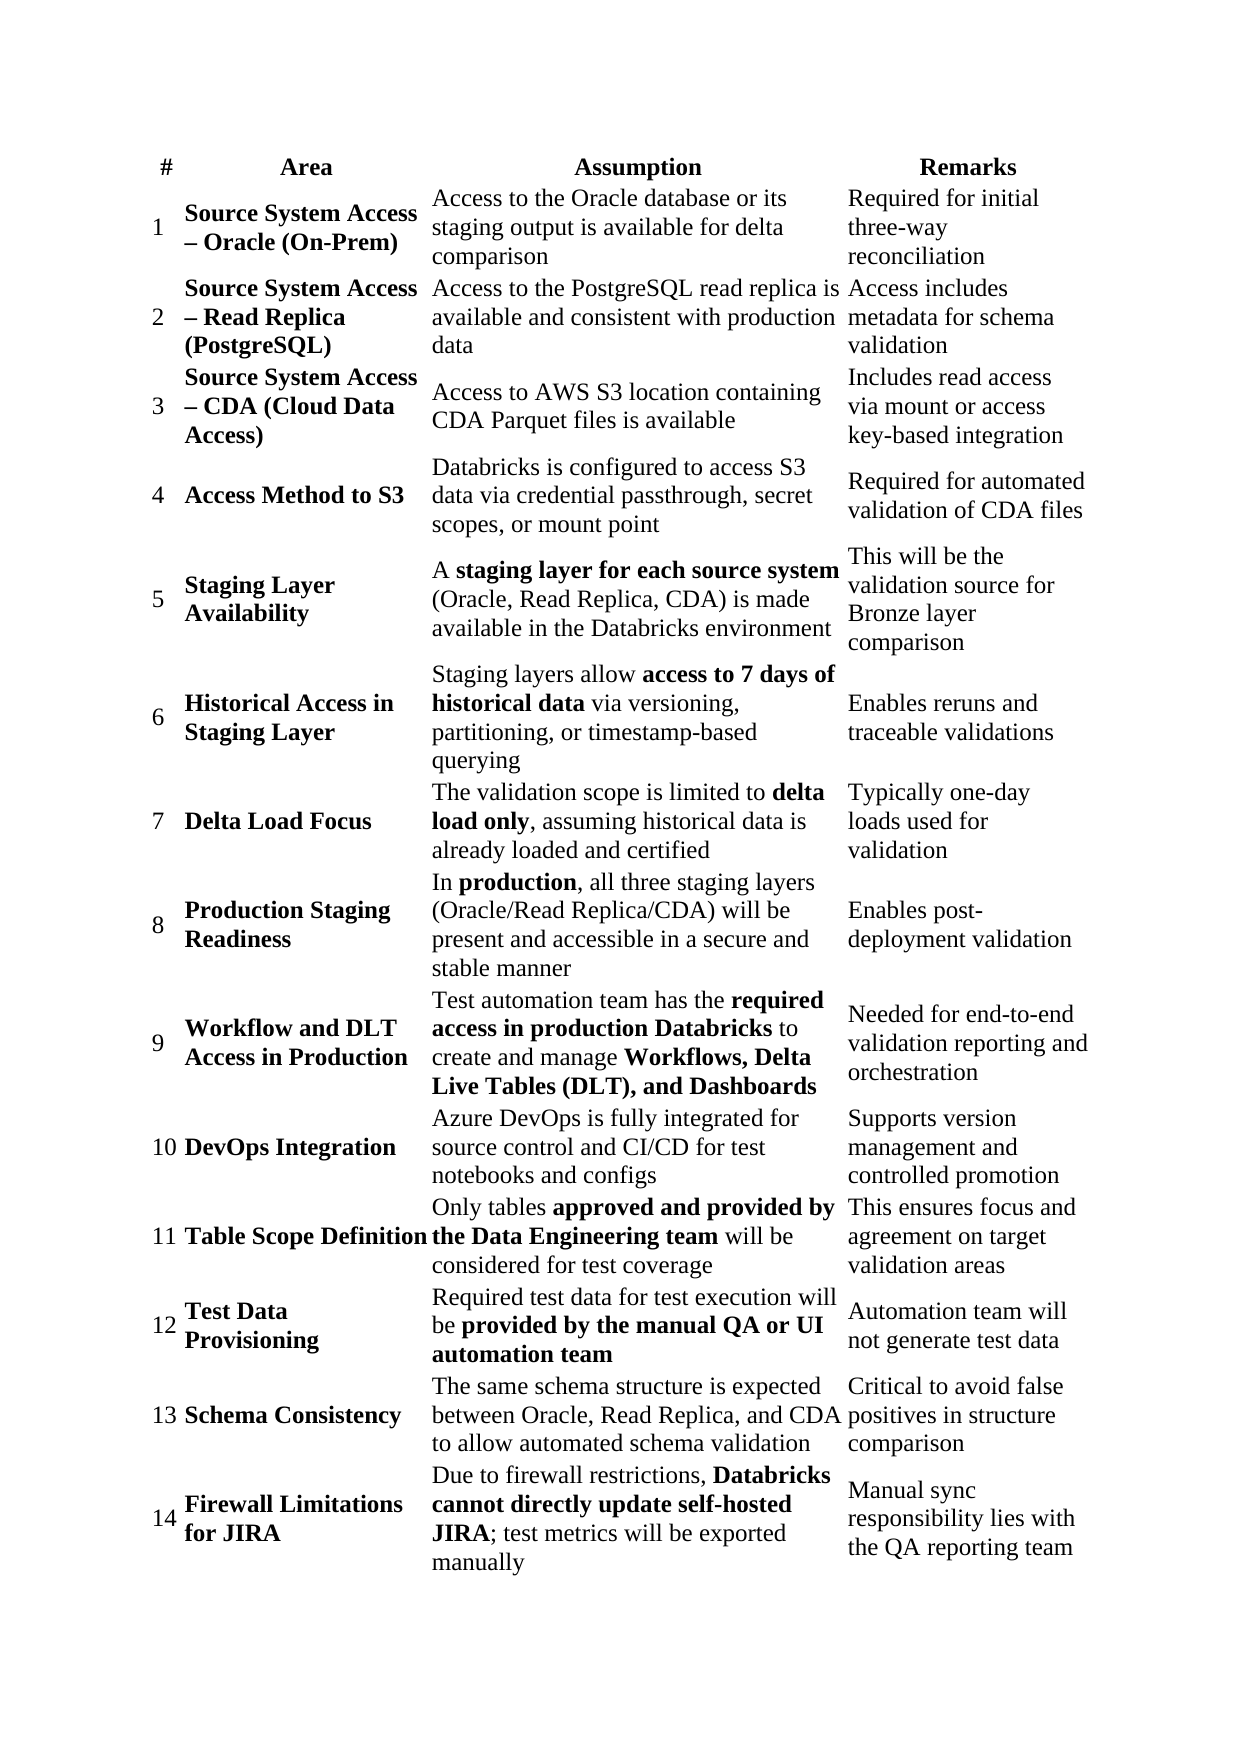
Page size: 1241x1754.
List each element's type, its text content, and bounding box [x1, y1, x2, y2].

table_cell Firewall Limitations for JIRA [183, 1459, 430, 1577]
table_cell Staging Layer Availability [183, 539, 430, 657]
table_cell Access to the Oracle database or its staging output is available for delta comparison [430, 182, 846, 271]
table_cell 12 [150, 1280, 183, 1369]
table_cell 8 [150, 865, 183, 983]
table_cell Access to AWS S3 location containing CDA Parquet files is available [430, 361, 846, 450]
table_cell 9 [150, 983, 183, 1101]
table_cell Source System Access – Oracle (On-Prem) [183, 182, 430, 271]
table_cell Test automation team has the required access in production Databricks to create and manage Workflows, Delta Live Tables (DLT), and Dashboards [430, 983, 846, 1101]
table_cell 5 [150, 539, 183, 657]
table_cell Databricks is configured to access S3 data via credential passthrough, secret scopes, or mount point [430, 450, 846, 539]
table_cell 7 [150, 776, 183, 865]
table_cell In production, all three staging layers (Oracle/Read Replica/CDA) will be present and accessible in a secure and stable manner [430, 865, 846, 983]
table_cell A staging layer for each source system (Oracle, Read Replica, CDA) is made available in the Databricks environment [430, 539, 846, 657]
table_cell Supports version management and controlled promotion [846, 1101, 1089, 1191]
table_cell Access Method to S3 [183, 450, 430, 539]
table_header Remarks [846, 150, 1089, 182]
table_cell 1 [150, 182, 183, 271]
table_header Area [183, 150, 430, 182]
table_cell The same schema structure is expected between Oracle, Read Replica, and CDA to allow automated schema validation [430, 1369, 846, 1459]
table_cell The validation scope is limited to delta load only, assuming historical data is already loaded and certified [430, 776, 846, 865]
table_cell Azure DevOps is fully integrated for source control and CI/CD for test notebooks and configs [430, 1101, 846, 1191]
table_cell Access includes metadata for schema validation [846, 271, 1089, 361]
table_cell Due to firewall restrictions, Databricks cannot directly update self-hosted JIRA; test metrics will be exported manually [430, 1459, 846, 1577]
table_header Assumption [430, 150, 846, 182]
table_header # [150, 150, 183, 182]
table_cell Required test data for test execution will be provided by the manual QA or UI automation team [430, 1280, 846, 1369]
table_cell Source System Access – Read Replica (PostgreSQL) [183, 271, 430, 361]
table_cell Production Staging Readiness [183, 865, 430, 983]
table_cell 3 [150, 361, 183, 450]
table_cell Historical Access in Staging Layer [183, 658, 430, 776]
table_cell Access to the PostgreSQL read replica is available and consistent with production data [430, 271, 846, 361]
table_cell Source System Access – CDA (Cloud Data Access) [183, 361, 430, 450]
table_cell Workflow and DLT Access in Production [183, 983, 430, 1101]
table_cell Needed for end-to-end validation reporting and orchestration [846, 983, 1089, 1101]
table_cell 10 [150, 1101, 183, 1191]
table_cell Test Data Provisioning [183, 1280, 430, 1369]
table_cell Delta Load Focus [183, 776, 430, 865]
table_cell Automation team will not generate test data [846, 1280, 1089, 1369]
table_cell Table Scope Definition [183, 1191, 430, 1280]
table_cell Schema Consistency [183, 1369, 430, 1459]
table_cell Includes read access via mount or access key-based integration [846, 361, 1089, 450]
table_cell Staging layers allow access to 7 days of historical data via versioning, partitioning, or timestamp-based querying [430, 658, 846, 776]
table_cell Enables reruns and traceable validations [846, 658, 1089, 776]
table_cell 14 [150, 1459, 183, 1577]
table_cell 4 [150, 450, 183, 539]
table_cell 11 [150, 1191, 183, 1280]
table_cell This will be the validation source for Bronze layer comparison [846, 539, 1089, 657]
table_cell Manual sync responsibility lies with the QA reporting team [846, 1459, 1089, 1577]
table_cell 6 [150, 658, 183, 776]
table_cell Only tables approved and provided by the Data Engineering team will be considered for test coverage [430, 1191, 846, 1280]
table_cell Required for initial three-way reconciliation [846, 182, 1089, 271]
table_cell 2 [150, 271, 183, 361]
table_cell Critical to avoid false positives in structure comparison [846, 1369, 1089, 1459]
table_cell Typically one-day loads used for validation [846, 776, 1089, 865]
table_cell Required for automated validation of CDA files [846, 450, 1089, 539]
table_cell This ensures focus and agreement on target validation areas [846, 1191, 1089, 1280]
table_cell DevOps Integration [183, 1101, 430, 1191]
table_cell 13 [150, 1369, 183, 1459]
table_cell Enables post-deployment validation [846, 865, 1089, 983]
